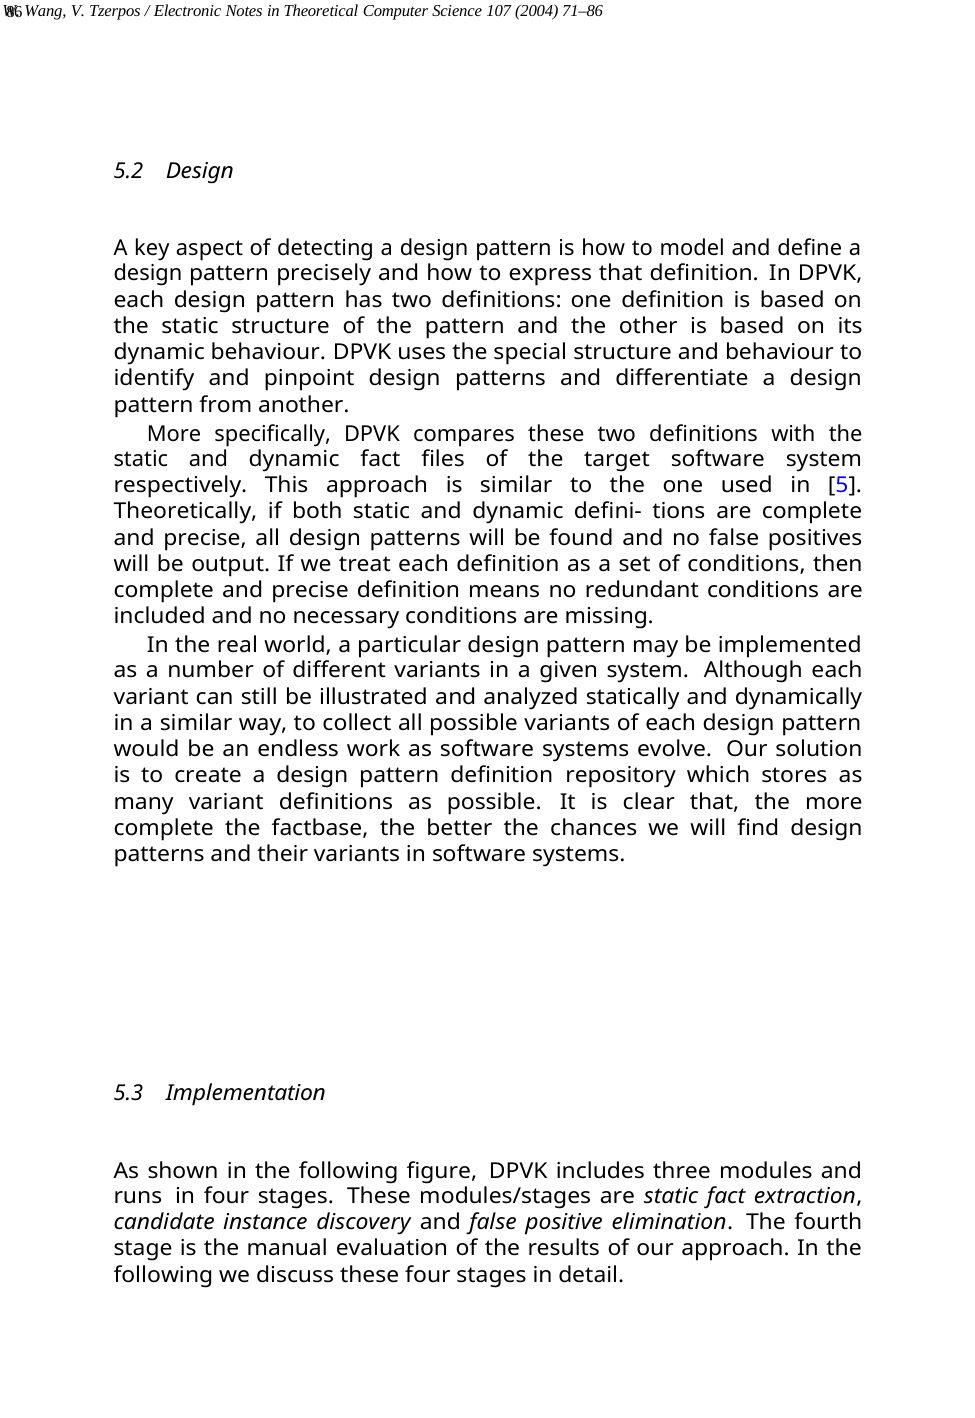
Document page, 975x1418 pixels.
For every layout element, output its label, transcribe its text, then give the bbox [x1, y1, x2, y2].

text As shown in the following figure, DPVK includes three modules and runs in four stages. These modules/stages are static fact extraction, candidate instance discovery and false positive elimination. The fourth stage is the manual evaluation of the results of our approach. In the following we discuss these four stages in detail. [113, 1157, 862, 1288]
list Design [113, 155, 883, 184]
text More specifically, DPVK compares these two definitions with the static and dynamic fact files of the target software system respectively. This approach is similar to the one used in [5]. Theoretically, if both static and dynamic defini- tions are complete and precise, all design patterns will be found and no false positives will be output. If we treat each definition as a set of conditions, then complete and precise definition means no redundant conditions are included and no necessary conditions are missing. [113, 420, 862, 630]
text A key aspect of detecting a design pattern is how to model and define a design pattern precisely and how to express that definition. In DPVK, each design pattern has two definitions: one definition is based on the static structure of the pattern and the other is based on its dynamic behaviour. DPVK uses the special structure and behaviour to identify and pinpoint design patterns and differentiate a design pattern from another. [113, 235, 862, 418]
list Implementation [113, 1077, 883, 1107]
text In the real world, a particular design pattern may be implemented as a number of different variants in a given system. Although each variant can still be illustrated and analyzed statically and dynamically in a similar way, to collect all possible variants of each design pattern would be an endless work as software systems evolve. Our solution is to create a design pattern definition repository which stores as many variant definitions as possible. It is clear that, the more complete the factbase, the better the chances we will find design patterns and their variants in software systems. [113, 632, 862, 868]
